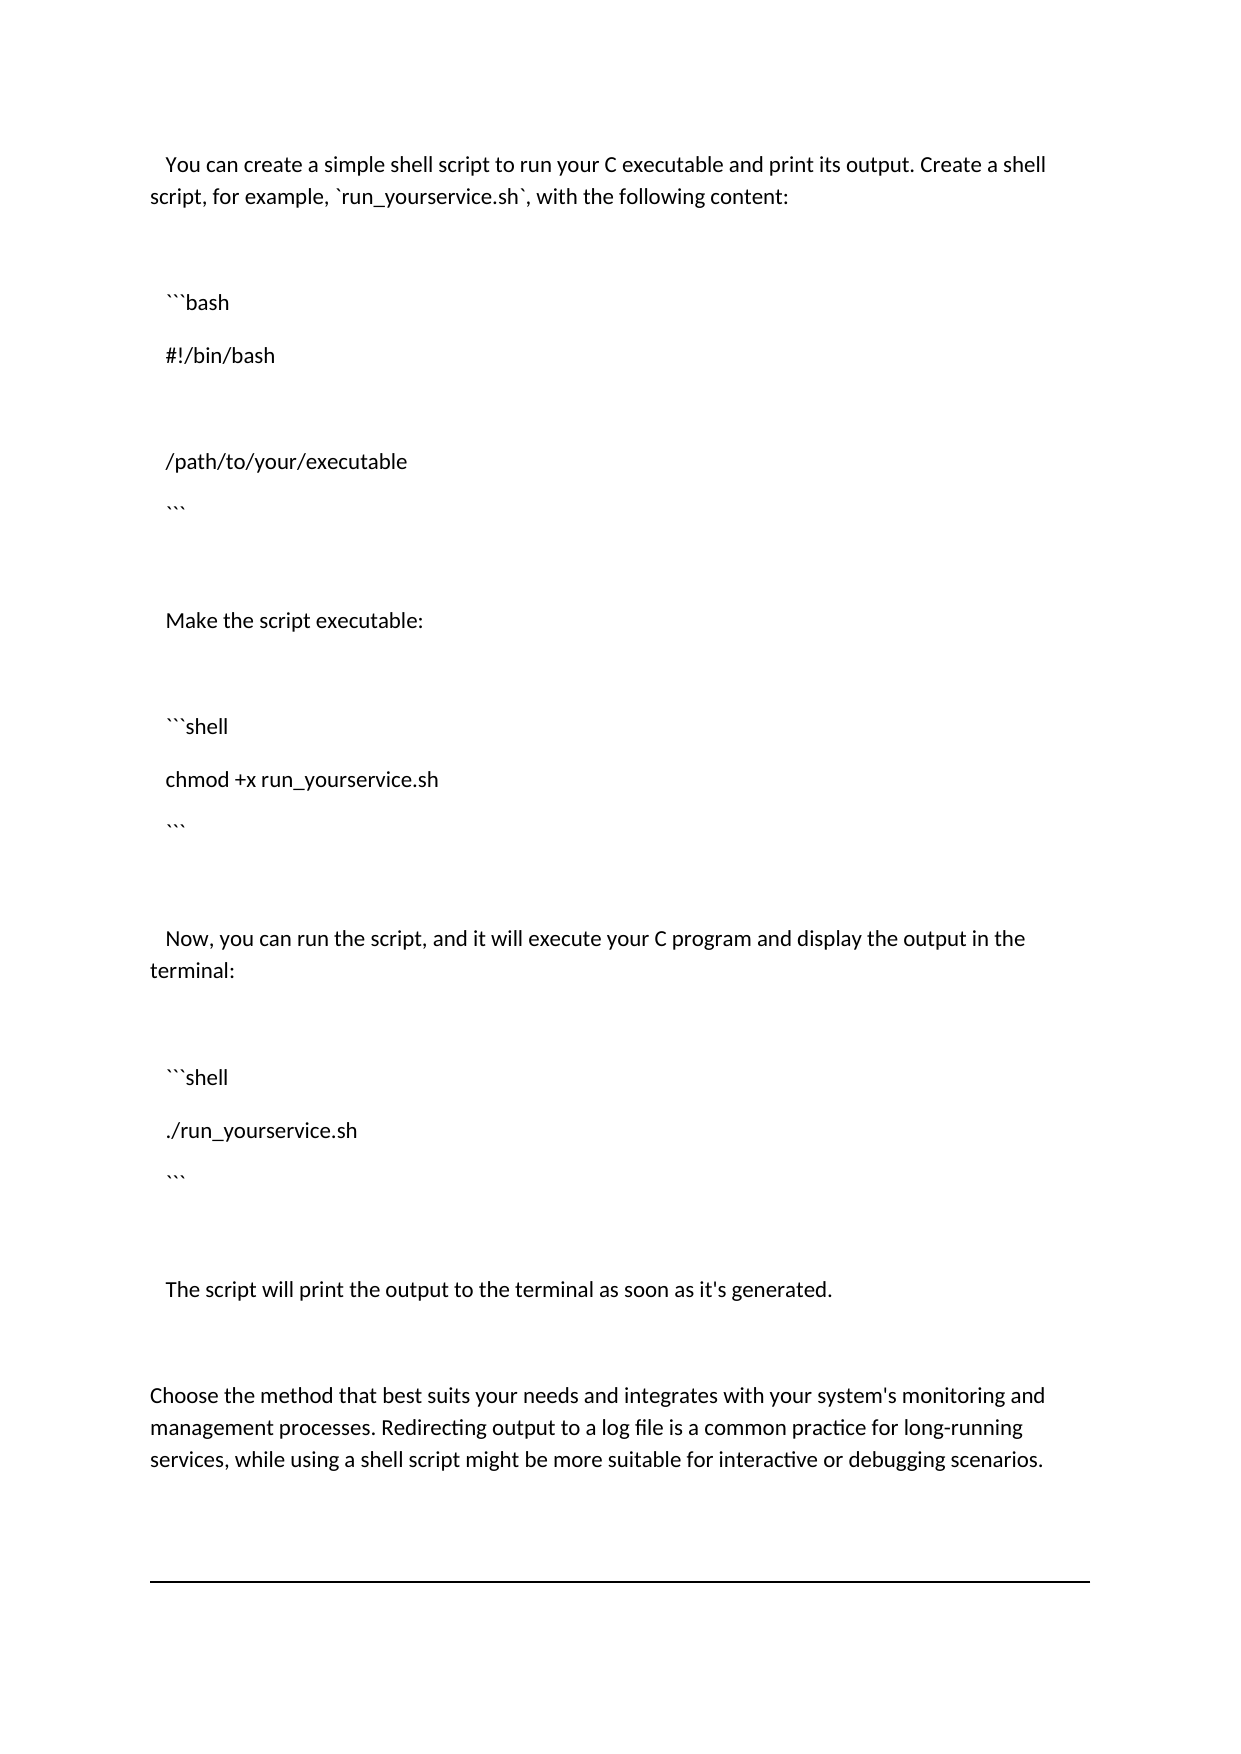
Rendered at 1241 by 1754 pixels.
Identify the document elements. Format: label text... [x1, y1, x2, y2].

text ./run_yourservice.sh [150, 1116, 1090, 1144]
text Now, you can run the script, and it will execute your C program and display the output in the terminal: [150, 924, 1090, 985]
text #!/bin/bash [150, 341, 1090, 369]
text The script will print the output to the terminal as soon as it's generated. [150, 1275, 1090, 1303]
text Choose the method that best suits your needs and integrates with your system's monitoring and management processes. Redirecting output to a log file is a common practice for long-running services, while using a shell script might be more suitable for interactive or debugging scenarios. [150, 1381, 1090, 1473]
text ``` [150, 818, 1090, 846]
text You can create a simple shell script to run your C executable and print its output. Create a shell script, for example, `run_yourservice.sh`, with the following content: [150, 150, 1090, 210]
text ``` [150, 500, 1090, 528]
text ```shell [150, 1063, 1090, 1091]
text Make the script executable: [150, 606, 1090, 634]
text ```shell [150, 712, 1090, 740]
text ``` [150, 1169, 1090, 1197]
text chmod +x run_yourservice.sh [150, 765, 1090, 793]
text /path/to/your/executable [150, 447, 1090, 475]
text ```bash [150, 288, 1090, 316]
